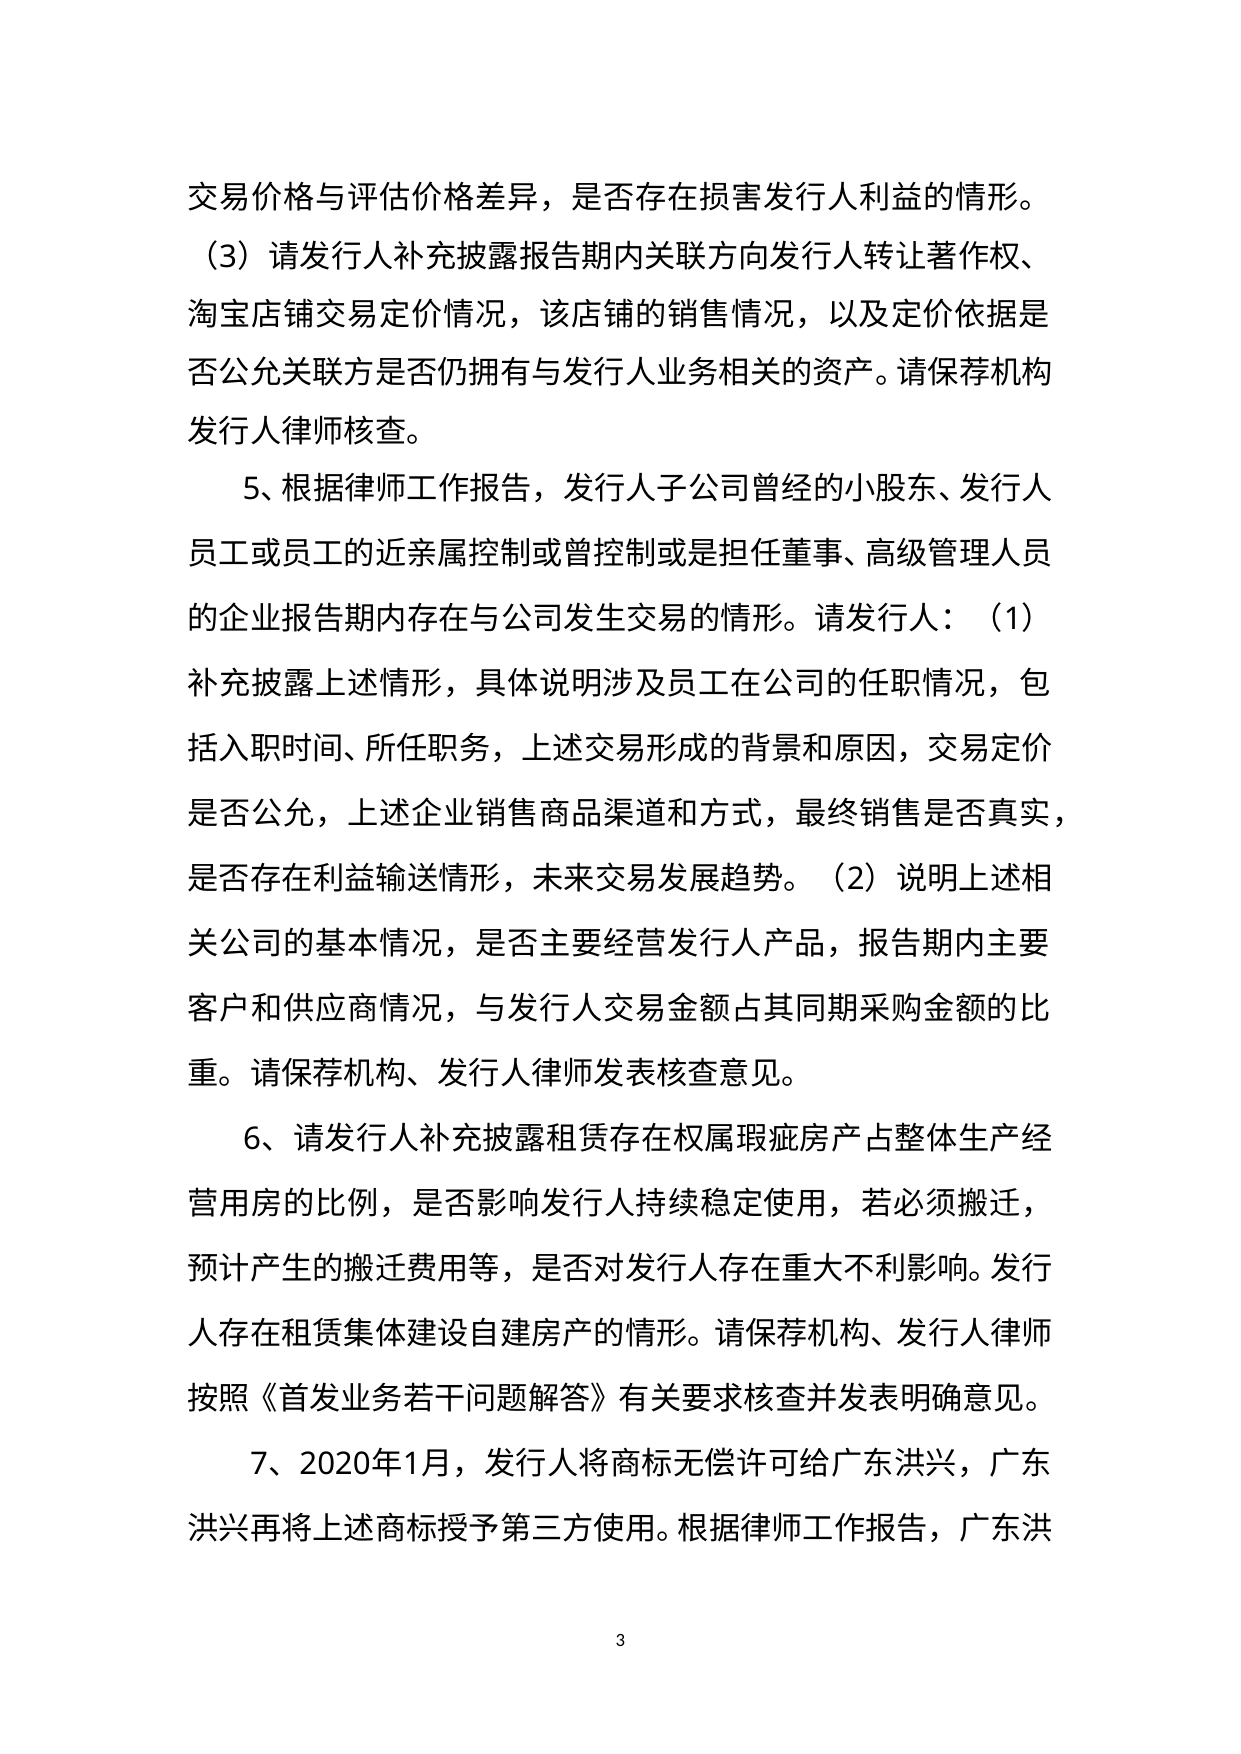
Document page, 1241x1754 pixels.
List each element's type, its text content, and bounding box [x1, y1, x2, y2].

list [187, 1494, 1053, 1559]
list 5、根据律师工作报告，发行人子公司曾经的小股东、发行人员工或员工的近亲属控制或曾控制或是担任董事、高级管理人员的企业报告期内存在与公司发生交易的情形。请发行人：（1）补充披露上述情形，具体说明涉及员工在公司的任职情况，包括入职时间、所任职务，上述交易形成的背景和原因，交易定价是否公允，上述企业销售商品渠道和方式，最终销售是否真实，是否存在利益输送情形，未来交易发展趋势。（2）说明上述相关公司的基本情况，是否主要经营发行人产品，报告期内主要客户和供应商情况，与发行人交易金额占其同期采购金额的比重。请保荐机构、发行人律师发表核查意见。 [187, 454, 1053, 1104]
list 6、请发行人补充披露租赁存在权属瑕疵房产占整体生产经营用房的比例，是否影响发行人持续稳定使用，若必须搬迁，预计产生的搬迁费用等，是否对发行人存在重大不利影响。发行人存在租赁集体建设自建房产的情形。请保荐机构、发行人律师按照《首发业务若干问题解答》有关要求核查并发表明确意见。 [187, 1104, 1053, 1494]
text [187, 162, 1053, 454]
